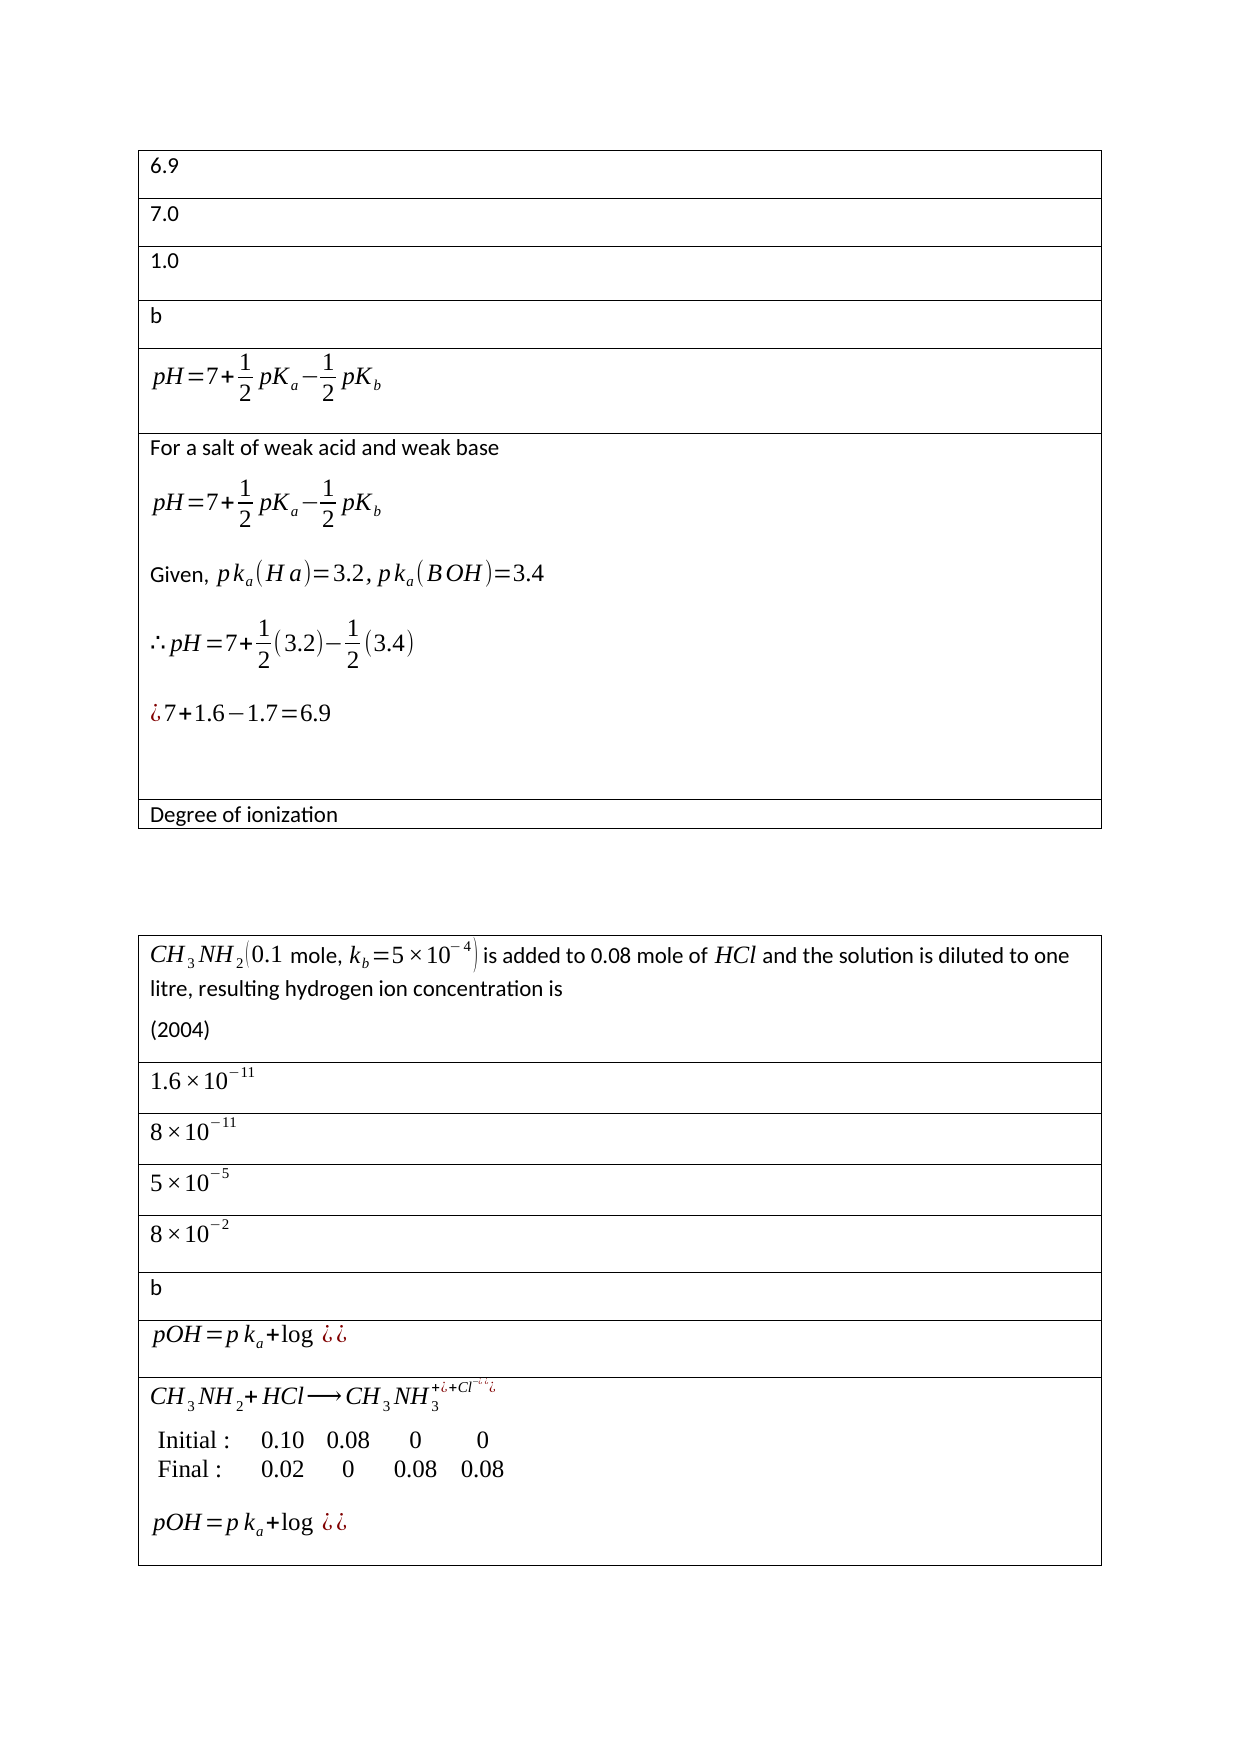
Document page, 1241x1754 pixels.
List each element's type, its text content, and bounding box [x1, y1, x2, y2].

table_cell [139, 1165, 1101, 1215]
table_header mole, is added to 0.08 mole of and the solution is diluted to one litre, resulting hydrogen ion concentration is (2004) [139, 936, 1101, 1062]
table_cell 6.9 [139, 151, 1101, 198]
table_cell [139, 1378, 1101, 1565]
table_cell [139, 1216, 1101, 1272]
table_cell 7.0 [139, 199, 1101, 246]
table_cell [139, 1063, 1101, 1113]
table_cell b [139, 301, 1101, 347]
table_cell b [139, 1273, 1101, 1320]
table_cell 1.0 [139, 247, 1101, 300]
table_cell [139, 1321, 1101, 1377]
table_cell [139, 1114, 1101, 1164]
table_cell [139, 349, 1101, 432]
table_cell For a salt of weak acid and weak base Given, [139, 434, 1101, 799]
table_cell Degree of ionization [139, 800, 1101, 828]
